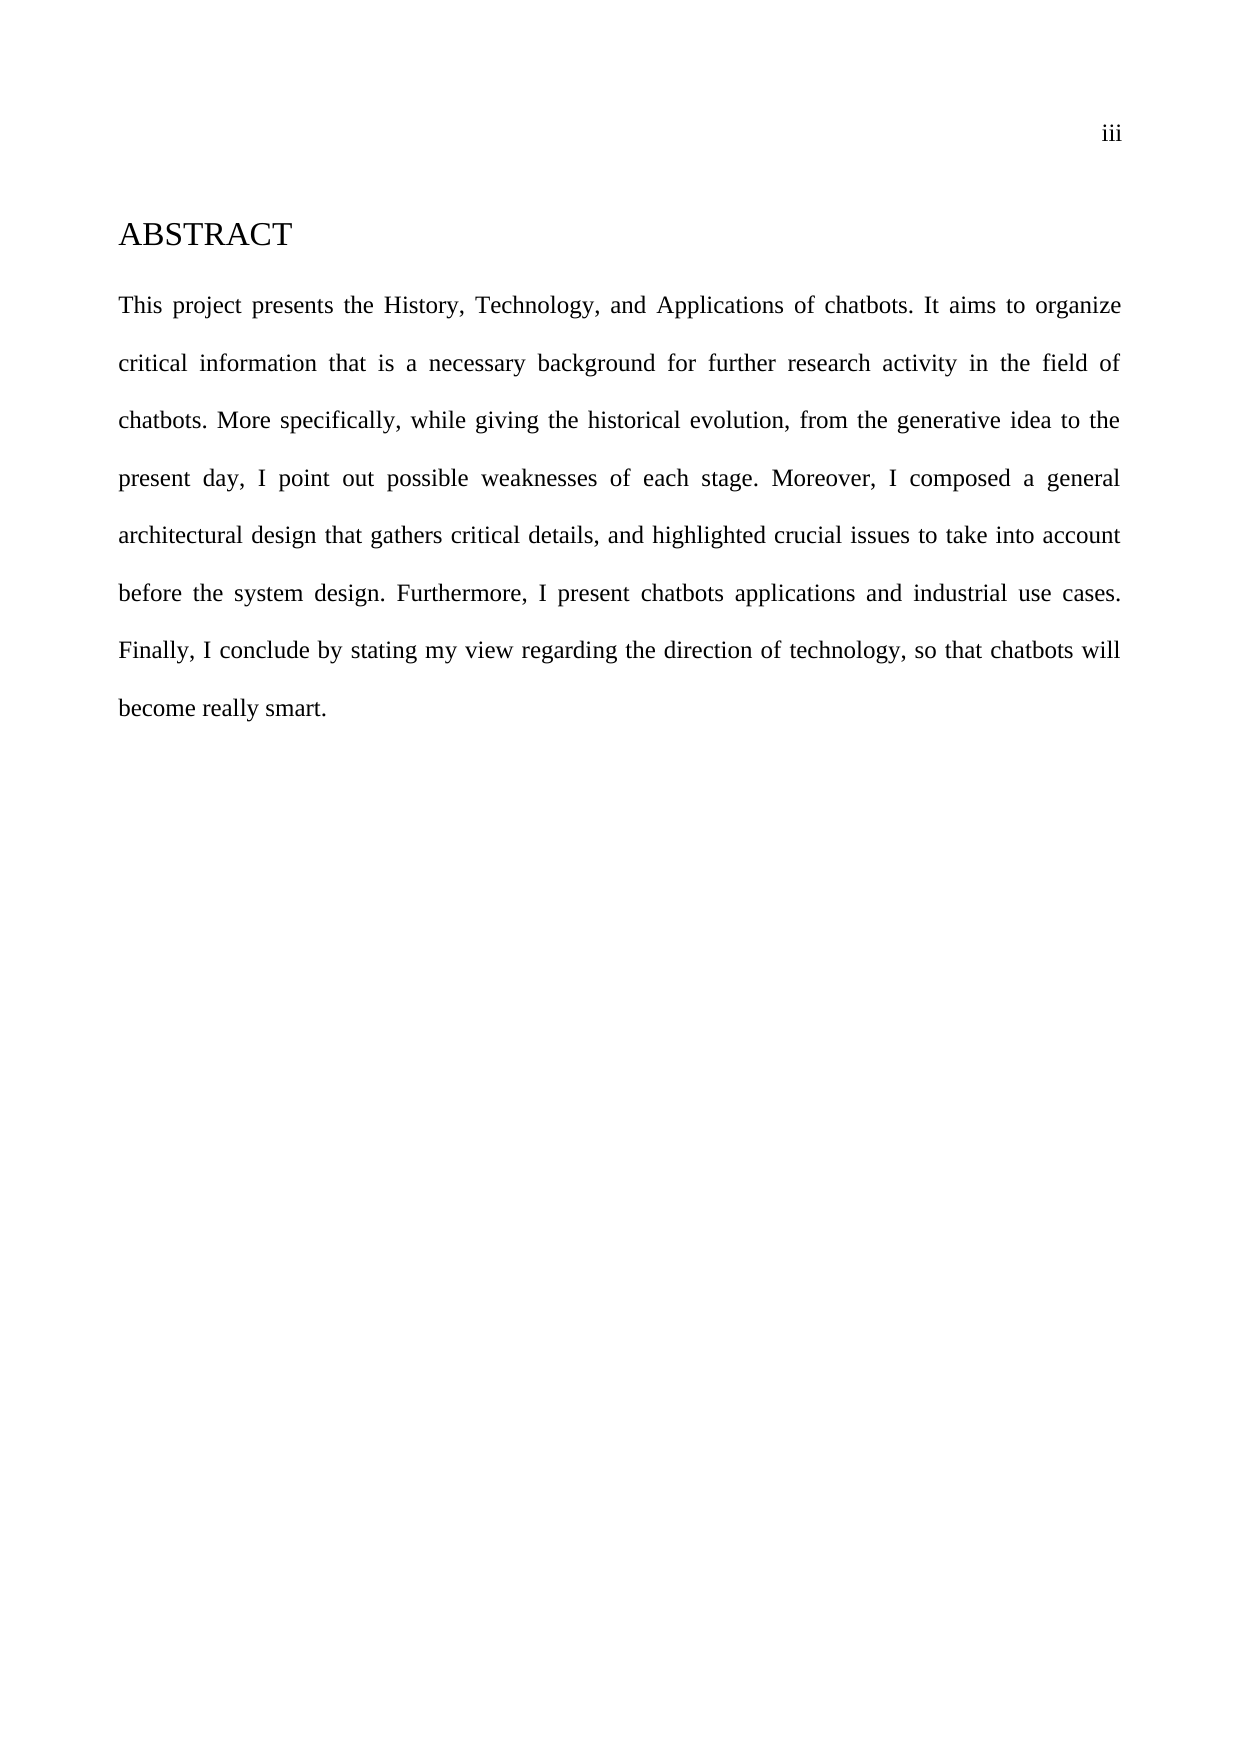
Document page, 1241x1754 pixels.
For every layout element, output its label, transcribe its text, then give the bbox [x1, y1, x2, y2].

text This project presents the History, Technology, and Applications of chatbots. It aims to organize critical information that is a necessary background for further research activity in the field of chatbots. More specifically, while giving the historical evolution, from the generative idea to the present day, I point out possible weaknesses of each stage. Moreover, I composed a general architectural design that gathers critical details, and highlighted crucial issues to take into account before the system design. Furthermore, I present chatbots applications and industrial use cases. Finally, I conclude by stating my view regarding the direction of technology, so that chatbots will become really smart. [118, 291, 1122, 722]
subtitle ABSTRACT [118, 214, 1122, 252]
